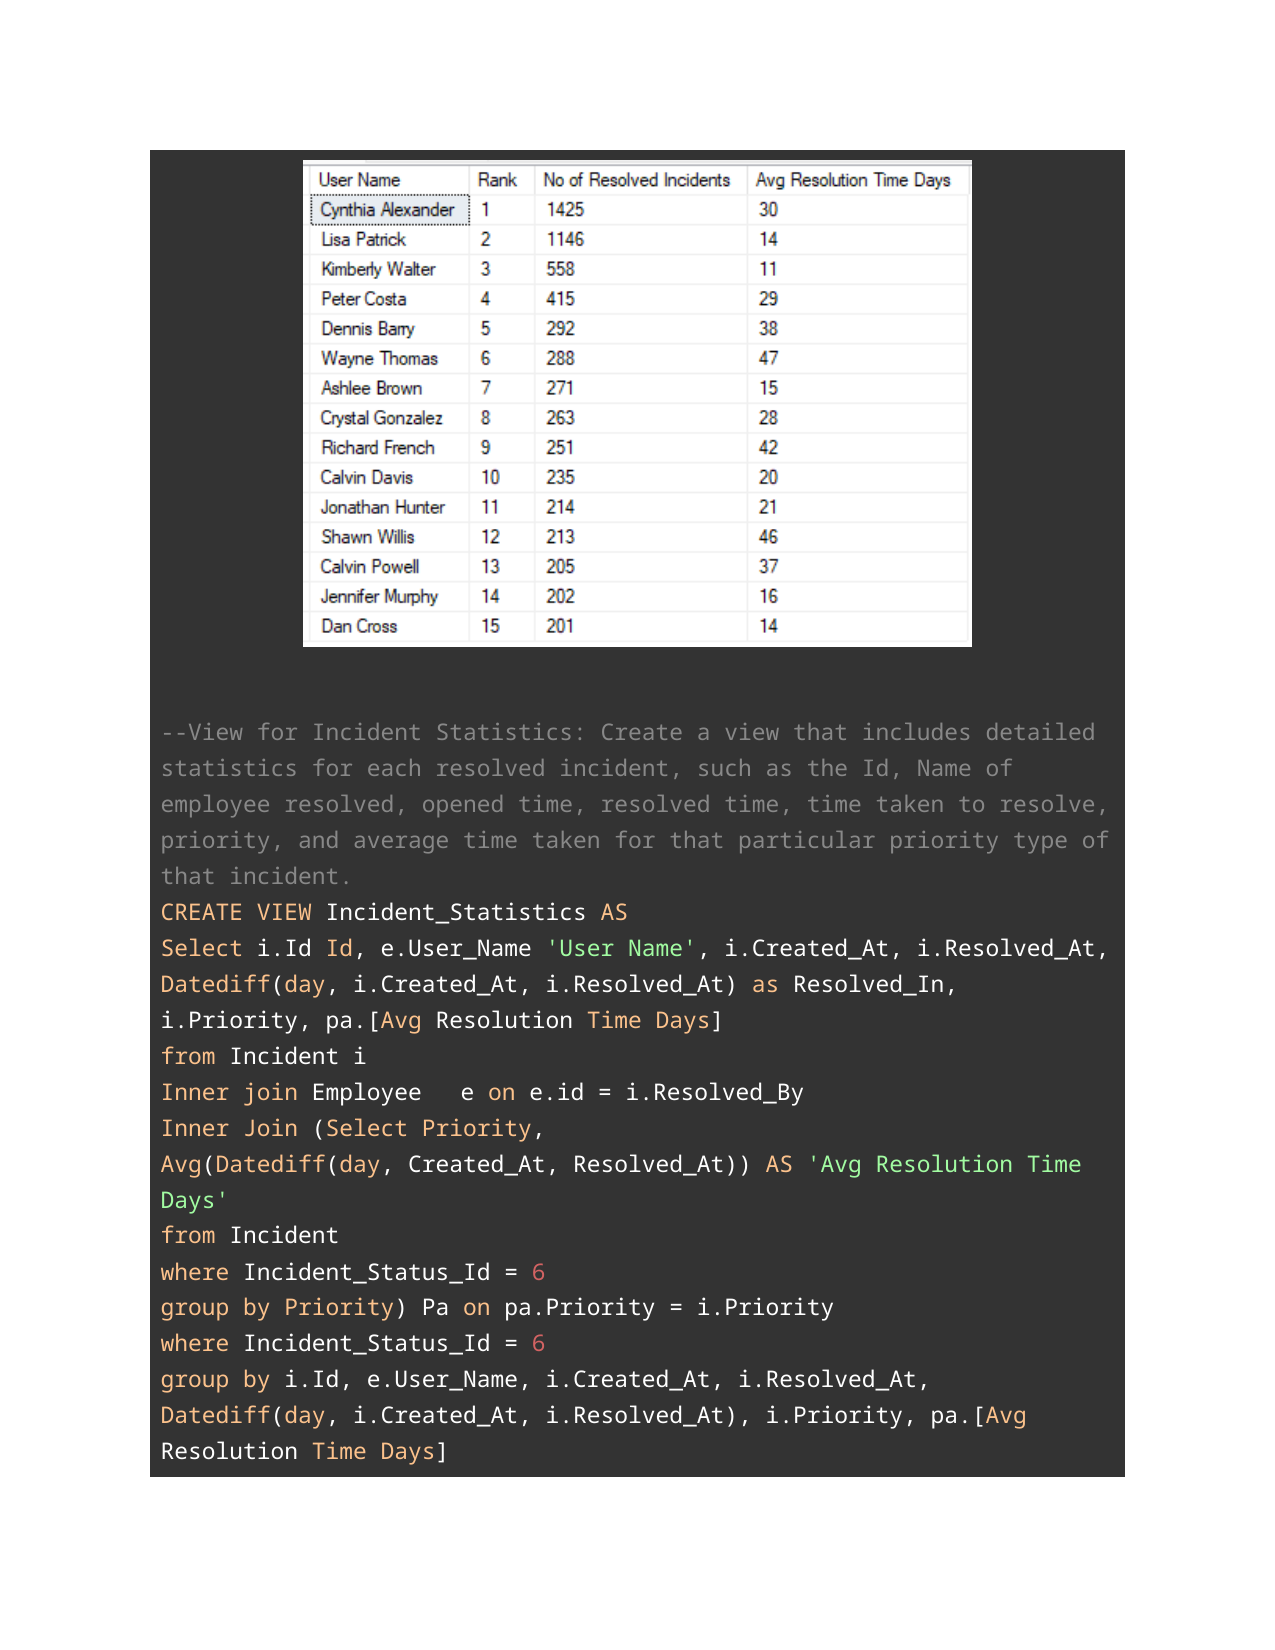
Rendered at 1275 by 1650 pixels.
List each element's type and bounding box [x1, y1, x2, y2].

picture [303, 160, 972, 647]
table_header [150, 150, 1125, 1477]
